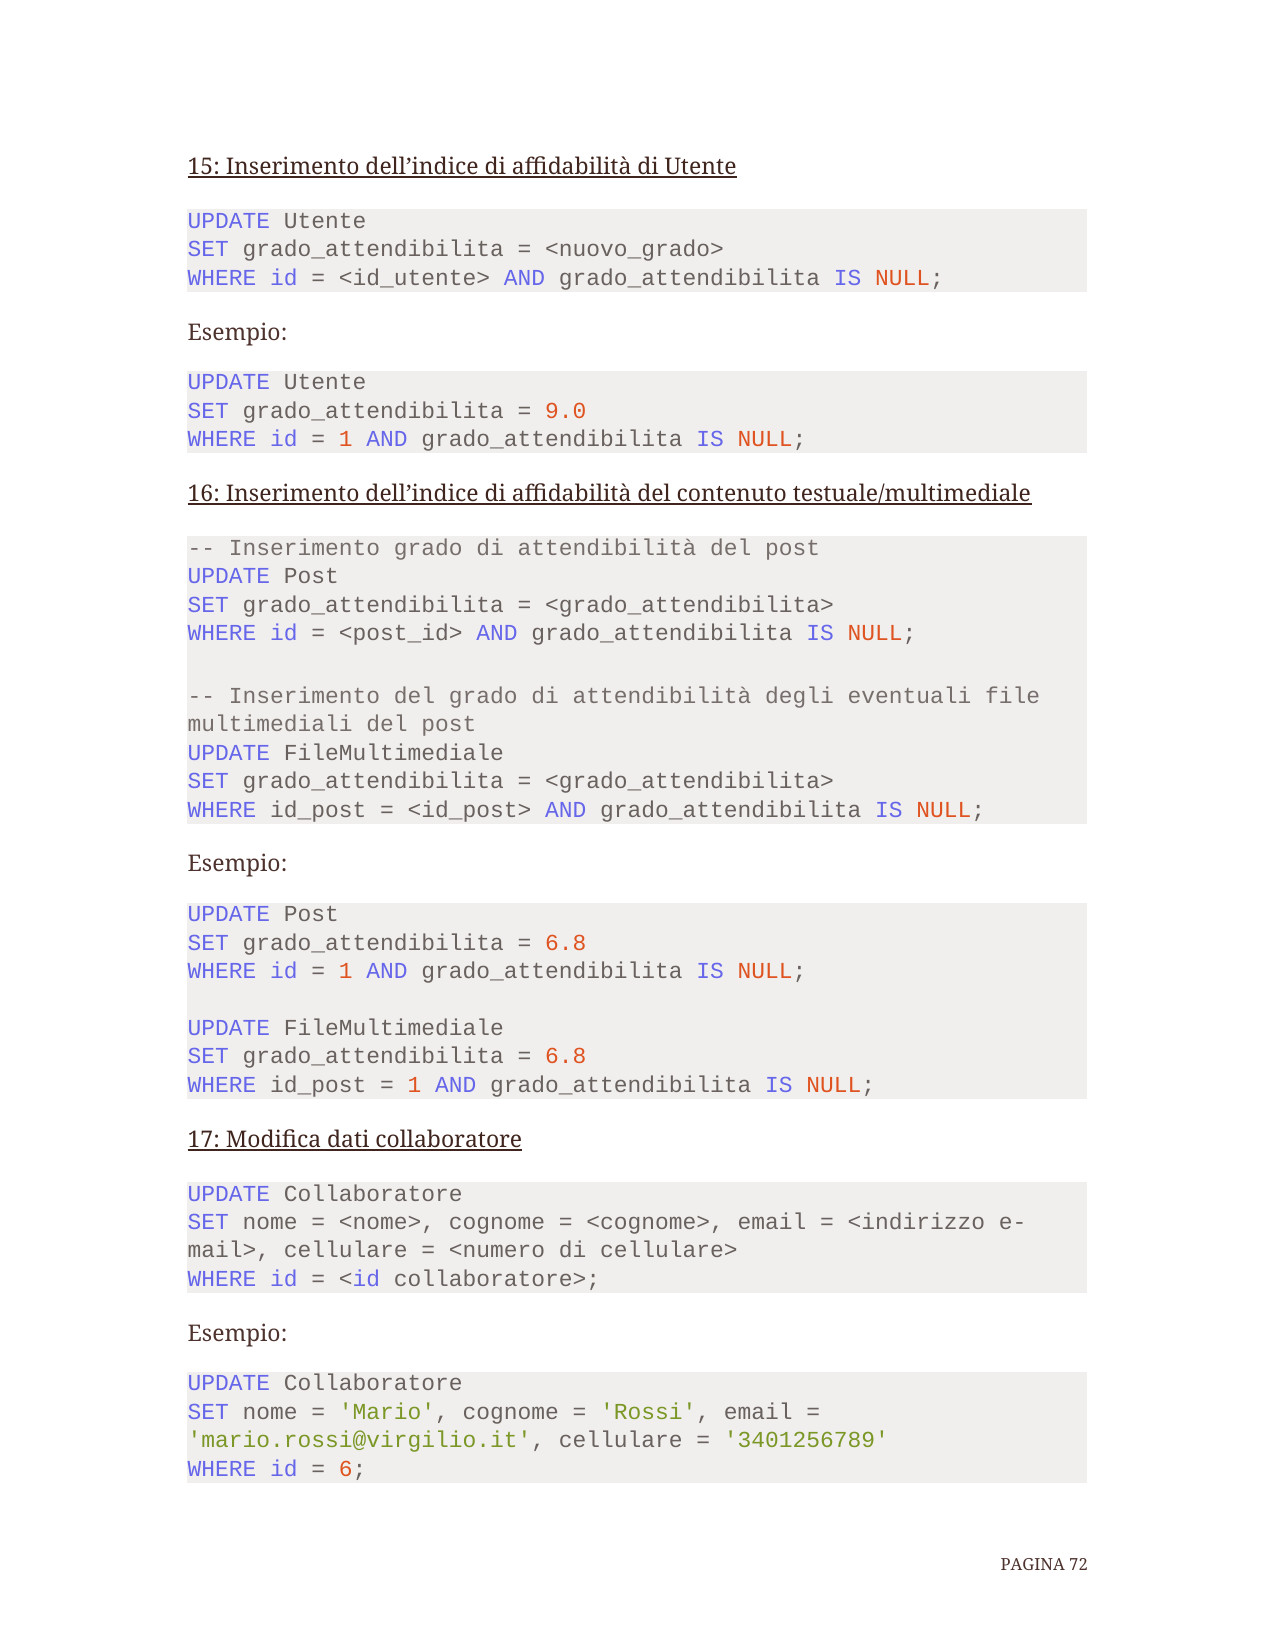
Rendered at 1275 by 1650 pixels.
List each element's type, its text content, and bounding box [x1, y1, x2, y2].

text Esempio: [187, 847, 1087, 879]
text WHERE id_post = 1 AND grado_attendibilita IS NULL; [187, 1073, 1087, 1099]
subtitle 17: Modifica dati collaboratore [187, 1122, 1087, 1154]
text UPDATE Utente [187, 371, 1087, 397]
text SET grado_attendibilita = 9.0 [187, 399, 1087, 425]
text WHERE id = 1 AND grado_attendibilita IS NULL; UPDATE FileMultimediale [187, 959, 1087, 1042]
text SET grado_attendibilita = 6.8 [187, 1045, 1087, 1071]
text Esempio: [187, 1316, 1087, 1348]
text UPDATE Post [187, 903, 1087, 928]
text Esempio: [187, 316, 1087, 347]
subtitle 16: Inserimento dell’indice di affidabilità del contenuto testuale/multimediale [187, 477, 1087, 508]
text WHERE id = 1 AND grado_attendibilita IS NULL; [187, 428, 1087, 453]
text UPDATE Utente SET grado_attendibilita = <nuovo_grado> WHERE id = <id_utente> AND grado_attendibilita IS NULL; [187, 209, 1087, 292]
text SET grado_attendibilita = 6.8 [187, 931, 1087, 957]
text UPDATE Collaboratore SET nome = <nome>, cognome = <cognome>, email = <indirizzo e-mail>, cellulare = <numero di cellulare> WHERE id = <id collaboratore>; [187, 1182, 1087, 1293]
subtitle 15: Inserimento dell’indice di affidabilità di Utente [187, 150, 1087, 181]
text -- Inserimento grado di attendibilità del post UPDATE Post SET grado_attendibilita = <grado_attendibilita> WHERE id = <post_id> AND grado_attendibilita IS NULL; -- Inserimento del grado di attendibilità degli eventuali file multimediali del post UPDATE FileMultimediale SET grado_attendibilita = <grado_attendibilita> WHERE id_post = <id_post> AND grado_attendibilita IS NULL; [187, 536, 1087, 824]
text UPDATE Collaboratore SET nome = 'Mario', cognome = 'Rossi', email = 'mario.rossi@virgilio.it', cellulare = '3401256789' WHERE id = 6; [187, 1372, 1087, 1483]
